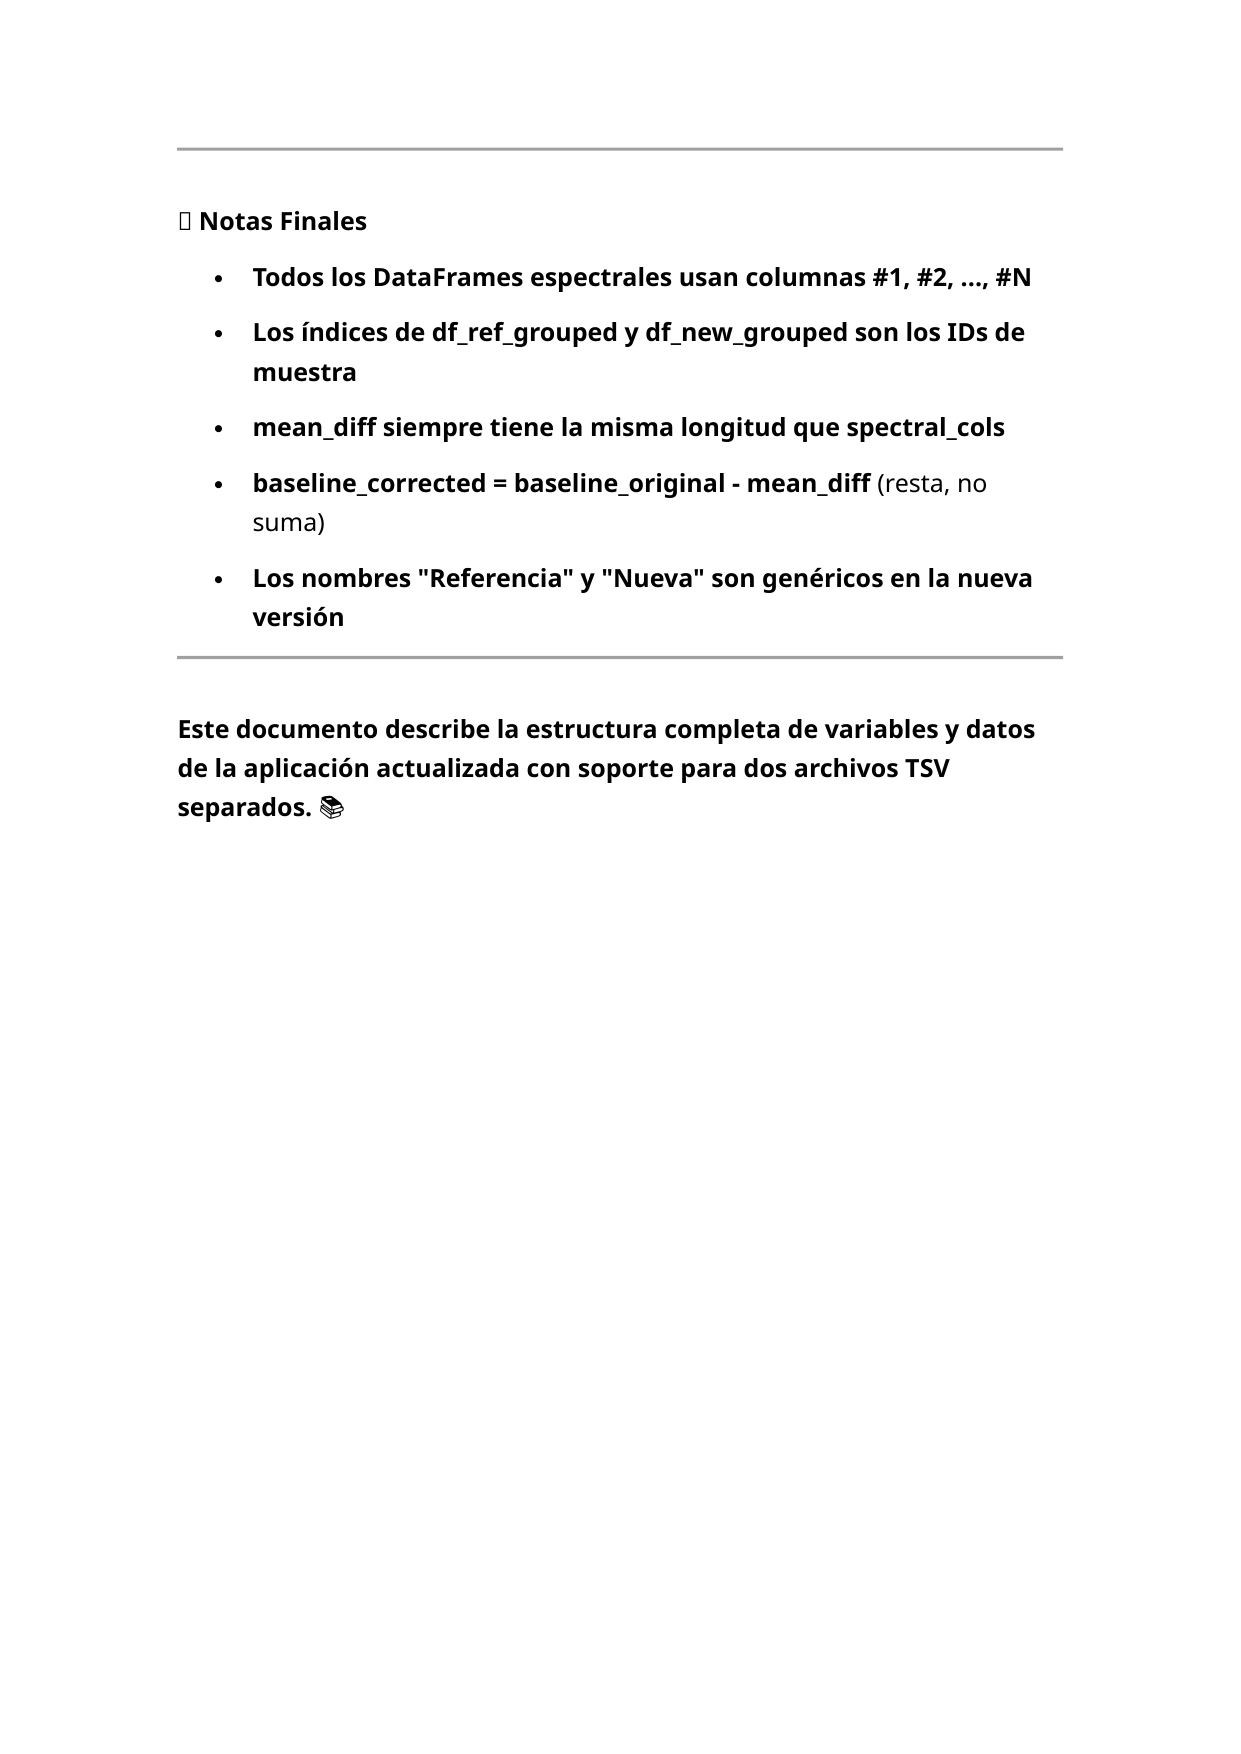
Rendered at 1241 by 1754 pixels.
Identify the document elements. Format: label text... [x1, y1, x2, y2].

list Los nombres "Referencia" y "Nueva" son genéricos en la nueva versión [215, 561, 1063, 634]
text 📌 Notas Finales [177, 203, 1063, 237]
text Este documento describe la estructura completa de variables y datos de la aplicación actualizada con soporte para dos archivos TSV separados. 📚✅ [177, 712, 1063, 824]
list mean_diff siempre tiene la misma longitud que spectral_cols [215, 410, 1063, 444]
list baseline_corrected = baseline_original - mean_diff (resta, no suma) [215, 466, 1063, 539]
list Todos los DataFrames espectrales usan columnas #1, #2, ..., #N [215, 259, 1063, 293]
list Los índices de df_ref_grouped y df_new_grouped son los IDs de muestra [215, 315, 1063, 388]
